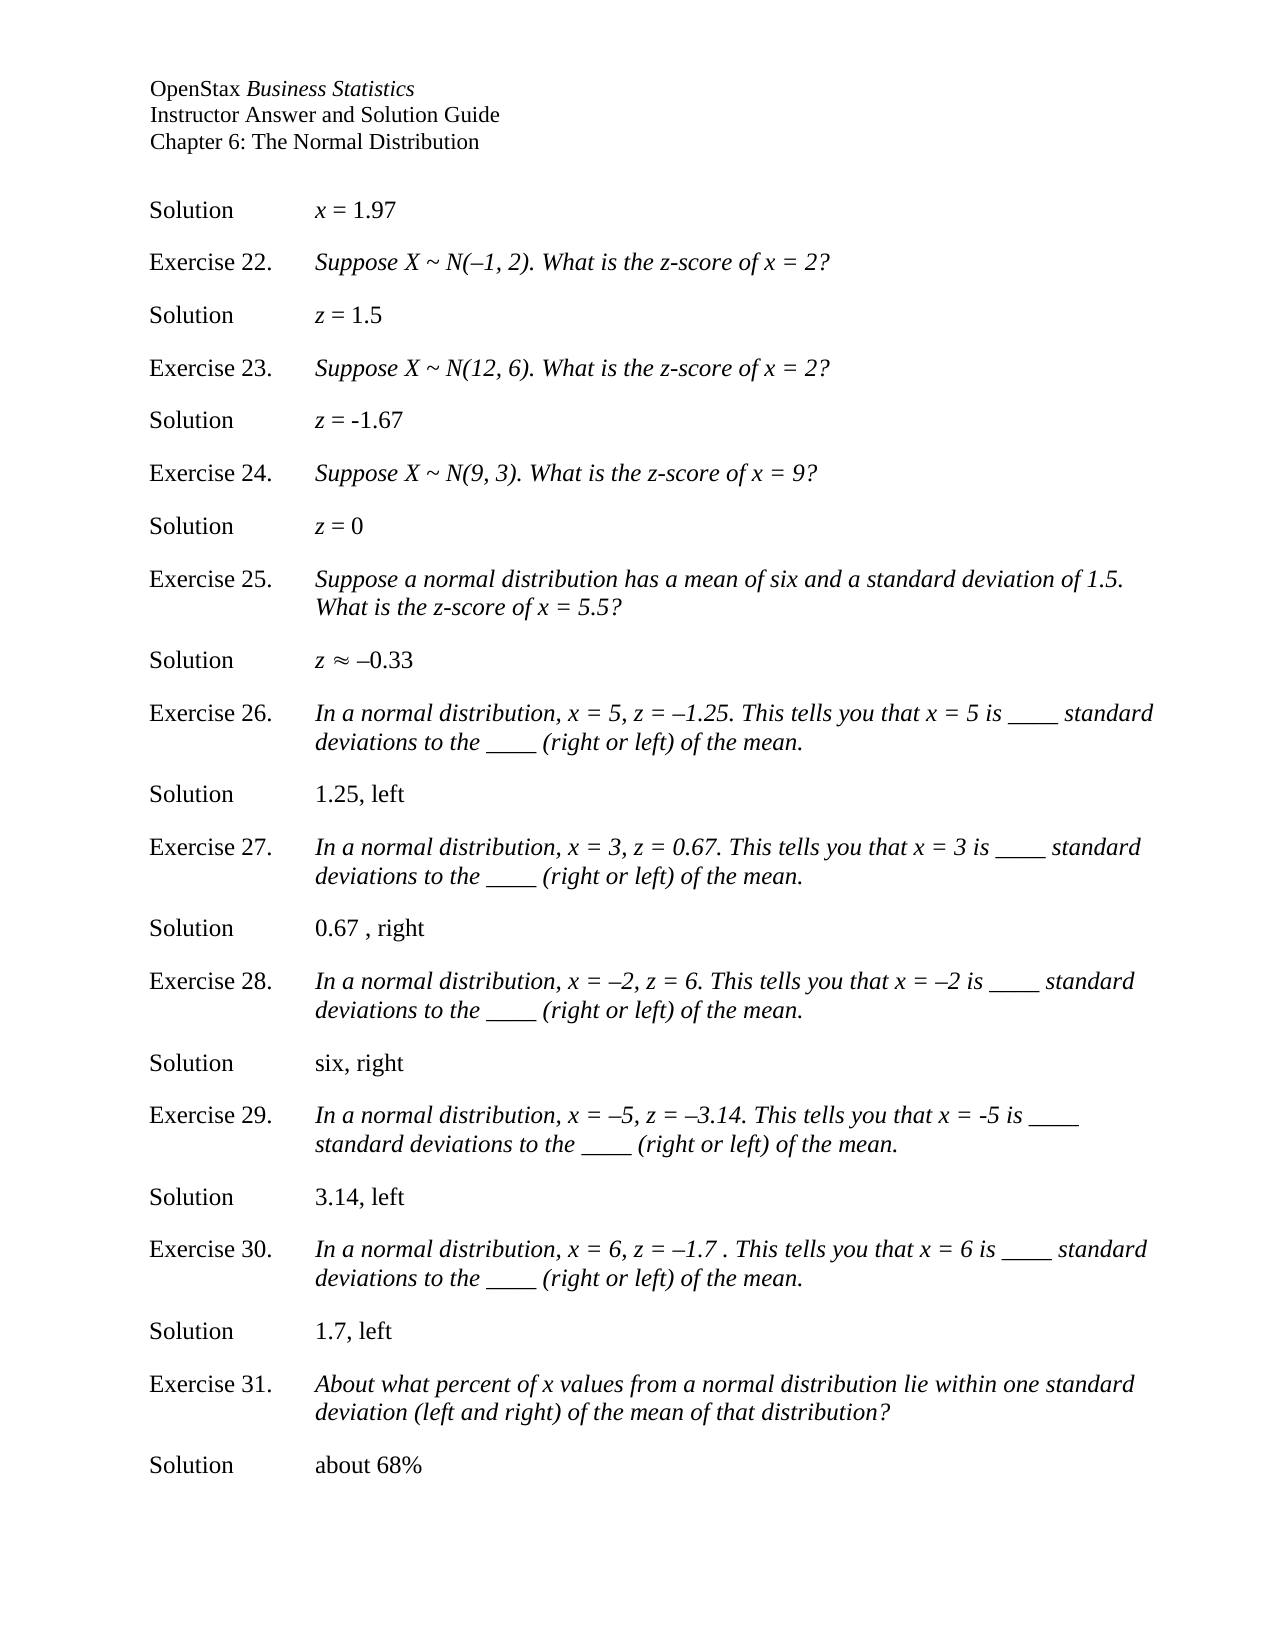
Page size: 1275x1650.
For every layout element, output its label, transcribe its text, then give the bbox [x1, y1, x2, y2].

table_cell z = 0 [303, 499, 1186, 552]
table_cell In a normal distribution, x = 3, z = 0.67. This tells you that x = 3 is ____ standard deviations to the ____ (right or left) of the mean. [303, 820, 1186, 902]
table_cell z = -1.67 [303, 394, 1186, 446]
table_cell Exercise 31. [137, 1357, 303, 1438]
table_cell In a normal distribution, x = 6, z = –1.7 . This tells you that x = 6 is ____ standard deviations to the ____ (right or left) of the mean. [303, 1223, 1186, 1304]
table_cell Exercise 30. [137, 1223, 303, 1304]
table_cell about 68% [303, 1438, 1193, 1491]
table_cell Exercise 22. [137, 236, 303, 288]
table_cell Solution [137, 1438, 303, 1491]
table_cell Suppose a normal distribution has a mean of six and a standard deviation of 1.5. What is the z-score of x = 5.5? [303, 552, 1186, 633]
table_cell Exercise 26. [137, 686, 303, 767]
table_cell Suppose X ~ N(12, 6). What is the z-score of x = 2? [303, 341, 1186, 394]
table_cell Solution [137, 1170, 303, 1223]
table_cell 3.14, left [303, 1170, 1186, 1223]
table_cell Solution [137, 394, 303, 446]
table_cell Solution [137, 1036, 303, 1088]
table_cell Suppose X ~ N(–1, 2). What is the z-score of x = 2? [303, 236, 1186, 288]
table_cell 1.25, left [303, 768, 1186, 820]
table_cell x = 1.97 [303, 183, 1186, 236]
table_cell Exercise 28. [137, 954, 303, 1036]
table_cell In a normal distribution, x = 5, z = –1.25. This tells you that x = 5 is ____ standard deviations to the ____ (right or left) of the mean. [303, 686, 1186, 767]
table_cell About what percent of x values from a normal distribution lie within one standard deviation (left and right) of the mean of that distribution? [303, 1357, 1193, 1438]
table_cell z = 1.5 [303, 288, 1186, 341]
table_cell Solution [137, 183, 303, 236]
table_cell Exercise 25. [137, 552, 303, 633]
table_cell Suppose X ~ N(9, 3). What is the z-score of x = 9? [303, 446, 1186, 499]
table_cell Solution [137, 1304, 303, 1357]
table_cell Solution [137, 902, 303, 954]
table_cell Exercise 29. [137, 1089, 303, 1170]
table_cell Exercise 23. [137, 341, 303, 394]
table_cell Solution [137, 768, 303, 820]
table_cell z –0.33 [303, 633, 1186, 686]
table_cell Exercise 24. [137, 446, 303, 499]
table_cell Solution [137, 499, 303, 552]
table_cell six, right [303, 1036, 1186, 1088]
table_cell Solution [137, 633, 303, 686]
table_cell In a normal distribution, x = –2, z = 6. This tells you that x = –2 is ____ standard deviations to the ____ (right or left) of the mean. [303, 954, 1186, 1036]
table_cell Solution [137, 288, 303, 341]
table_cell Exercise 27. [137, 820, 303, 902]
table_cell In a normal distribution, x = –5, z = –3.14. This tells you that x = -5 is ____ standard deviations to the ____ (right or left) of the mean. [303, 1089, 1186, 1170]
table_cell 1.7, left [303, 1304, 1186, 1357]
table_cell 0.67 , right [303, 902, 1186, 954]
